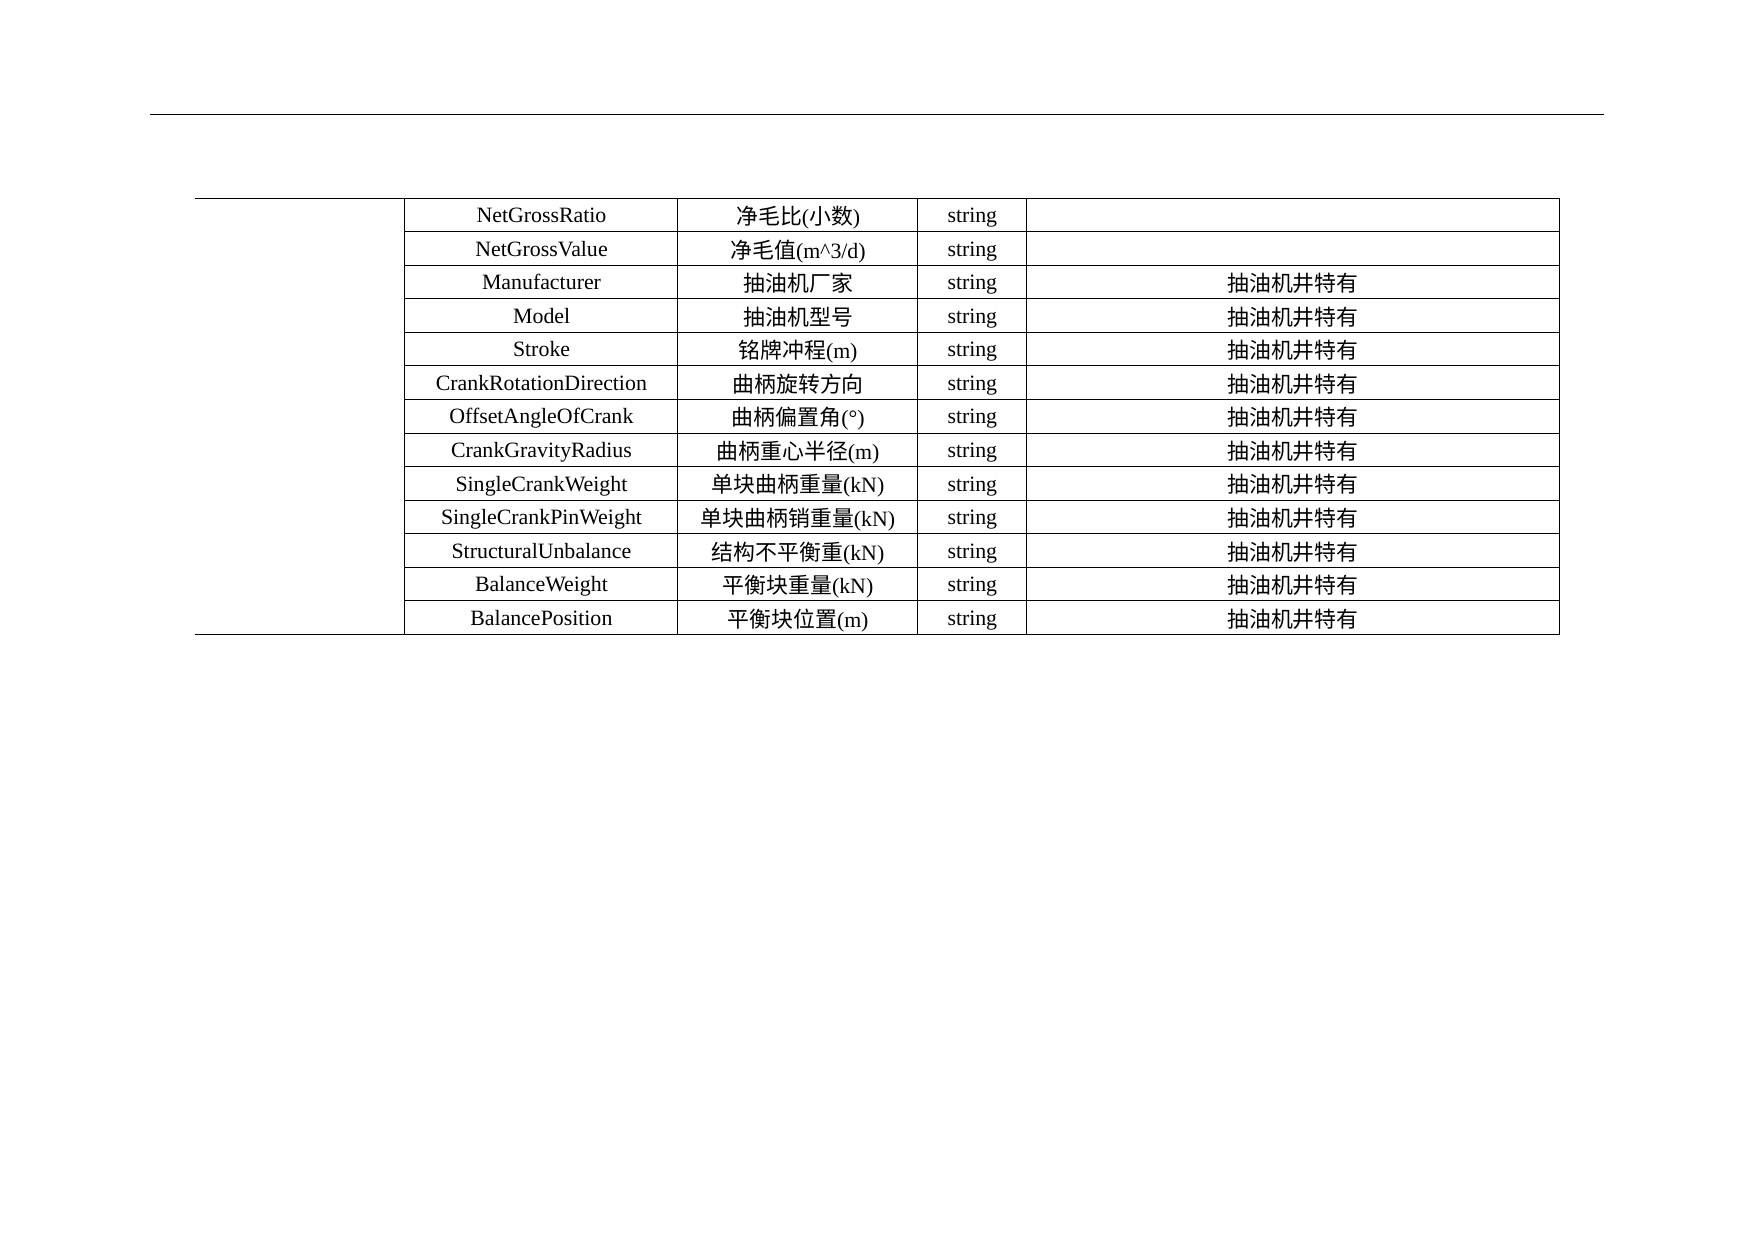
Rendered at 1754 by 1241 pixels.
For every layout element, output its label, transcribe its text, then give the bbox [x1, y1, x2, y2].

table_cell string [918, 467, 1026, 499]
table_cell Stroke [405, 333, 677, 365]
table_cell StructuralUnbalance [405, 534, 677, 567]
table_cell 抽油机井特有 [1027, 568, 1559, 600]
table_cell string [918, 333, 1026, 365]
table_cell 单块曲柄销重量(kN) [678, 501, 917, 533]
table_cell 抽油机井特有 [1027, 366, 1559, 399]
table_cell CrankGravityRadius [405, 434, 677, 466]
table_cell 净毛比(小数) [678, 199, 917, 231]
table_cell [1027, 199, 1559, 231]
table_cell 净毛值(m^3/d) [678, 232, 917, 265]
table_cell [1027, 232, 1559, 265]
table_cell Model [405, 299, 677, 332]
table_cell 结构不平衡重(kN) [678, 534, 917, 567]
table_cell 曲柄重心半径(m) [678, 434, 917, 466]
table_cell 抽油机井特有 [1027, 400, 1559, 432]
table_cell SingleCrankWeight [405, 467, 677, 499]
table_cell NetGrossValue [405, 232, 677, 265]
table_cell NetGrossRatio [405, 199, 677, 231]
table_cell string [918, 299, 1026, 332]
table_cell string [918, 601, 1026, 634]
table_cell BalanceWeight [405, 568, 677, 600]
table_cell 平衡块重量(kN) [678, 568, 917, 600]
table_cell Manufacturer [405, 266, 677, 298]
table_cell 平衡块位置(m) [678, 601, 917, 634]
table_cell 抽油机型号 [678, 299, 917, 332]
table_cell string [918, 366, 1026, 399]
table_cell string [918, 400, 1026, 432]
table_cell string [918, 434, 1026, 466]
table_cell 铭牌冲程(m) [678, 333, 917, 365]
table_cell 抽油机井特有 [1027, 434, 1559, 466]
table_cell string [918, 266, 1026, 298]
table_cell 曲柄偏置角(°) [678, 400, 917, 432]
table_cell CrankRotationDirection [405, 366, 677, 399]
table_cell 抽油机厂家 [678, 266, 917, 298]
table_cell 曲柄旋转方向 [678, 366, 917, 399]
table_cell string [918, 568, 1026, 600]
table_cell SingleCrankPinWeight [405, 501, 677, 533]
table_cell 抽油机井特有 [1027, 266, 1559, 298]
table_cell 抽油机井特有 [1027, 467, 1559, 499]
table_cell string [918, 501, 1026, 533]
table_cell BalancePosition [405, 601, 677, 634]
table_cell string [918, 534, 1026, 567]
table_cell string [918, 232, 1026, 265]
table_cell 抽油机井特有 [1027, 534, 1559, 567]
table_cell 抽油机井特有 [1027, 299, 1559, 332]
table_cell 抽油机井特有 [1027, 601, 1559, 634]
table_cell 单块曲柄重量(kN) [678, 467, 917, 499]
table_cell string [918, 199, 1026, 231]
table_cell 抽油机井特有 [1027, 501, 1559, 533]
table_cell OffsetAngleOfCrank [405, 400, 677, 432]
table_cell 抽油机井特有 [1027, 333, 1559, 365]
